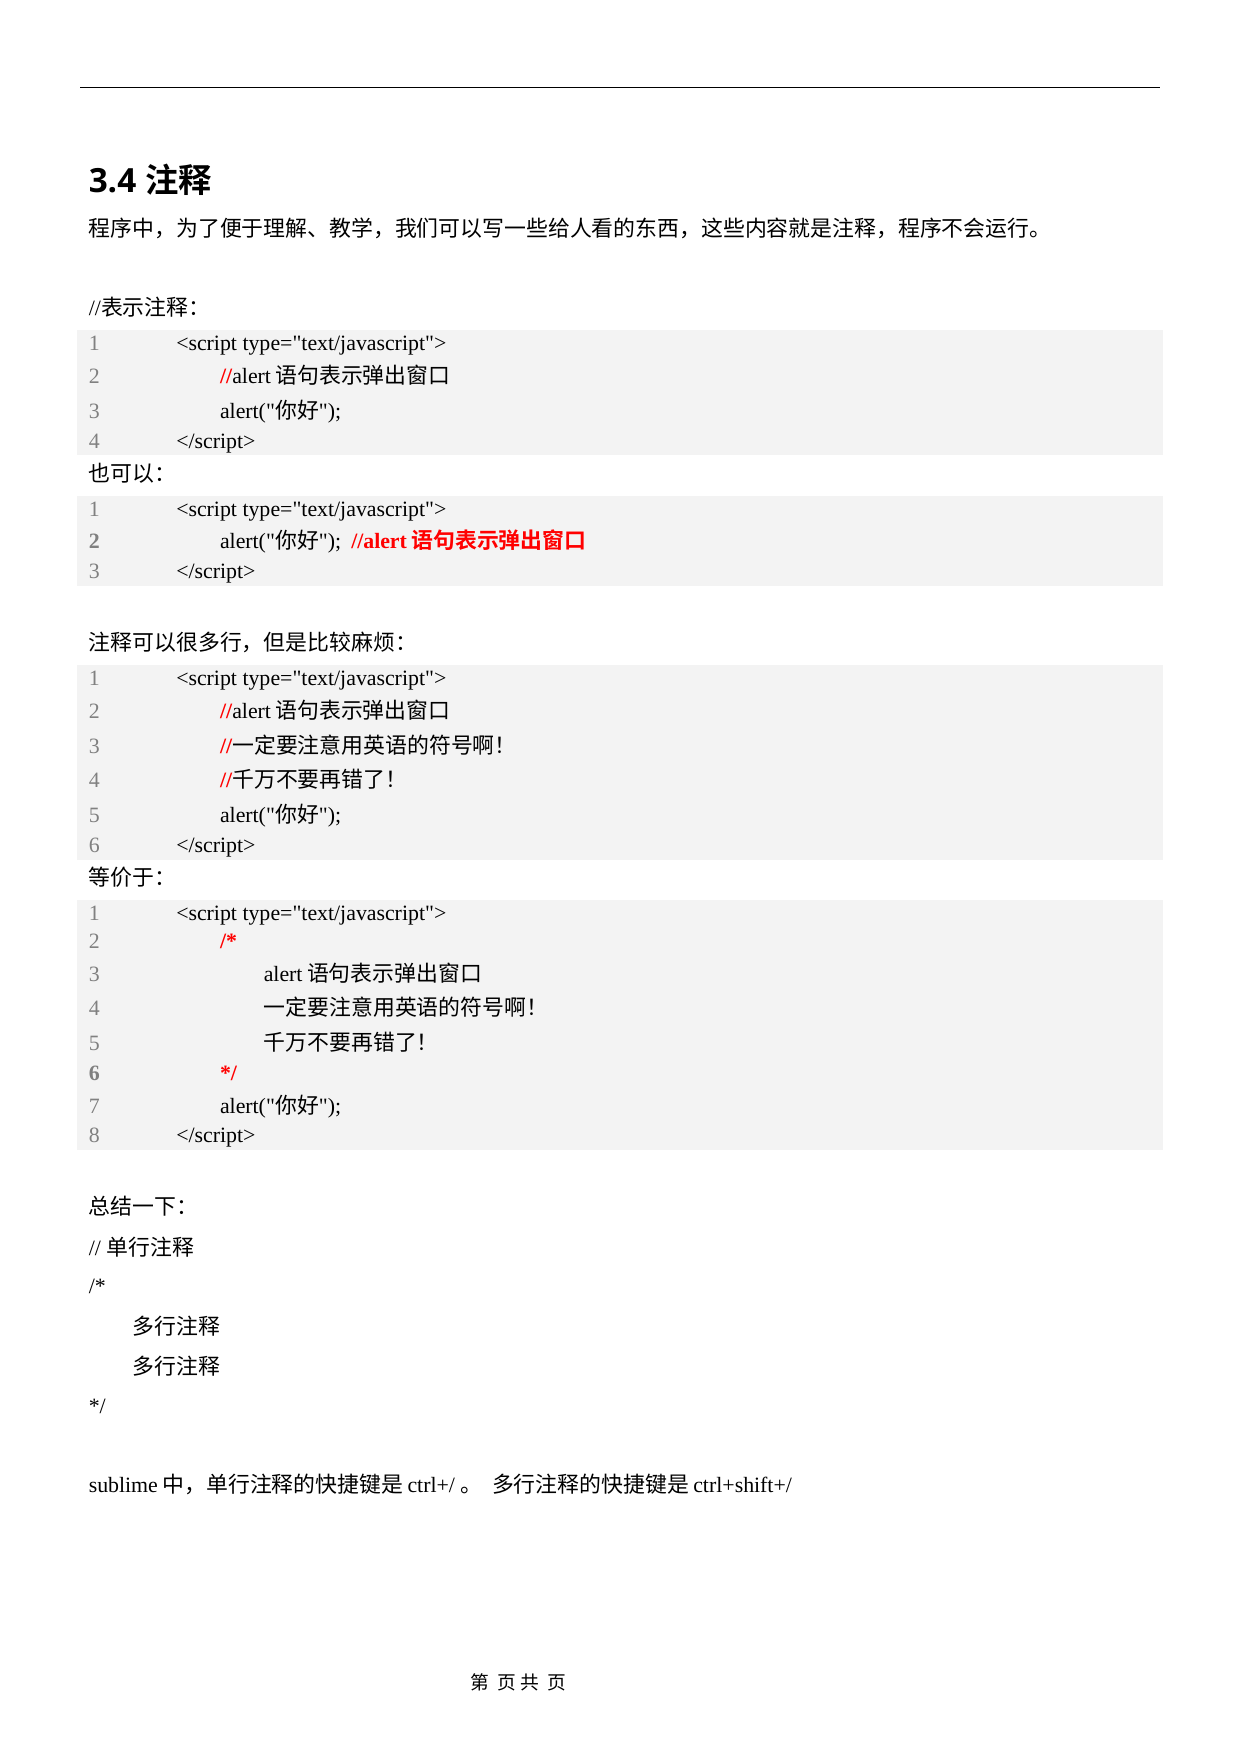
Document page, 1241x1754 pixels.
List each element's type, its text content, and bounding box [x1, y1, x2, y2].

text 多行注释 [88, 1308, 1152, 1341]
table_header <script type="text/javascript"> alert("你好"); //alert语句表示弹出窗口 </script> [77, 496, 1163, 586]
text //表示注释： [88, 290, 1152, 322]
text 也可以： [88, 455, 1152, 488]
text 多行注释 [88, 1349, 1152, 1381]
text 程序中，为了便于理解、教学，我们可以写一些给人看的东西，这些内容就是注释，程序不会运行。 [88, 211, 1152, 243]
text // 单行注释 [88, 1229, 1152, 1262]
text sublime中，单行注释的快捷键是ctrl+/ 。 多行注释的快捷键是ctrl+shift+/ [88, 1467, 1152, 1499]
table_header <script type="text/javascript"> //alert语句表示弹出窗口 //一定要注意用英语的符号啊！ //千万不要再错了！ alert("你好"); </script> [77, 665, 1163, 860]
text 注释可以很多行，但是比较麻烦： [88, 625, 1152, 657]
text 等价于： [88, 860, 1152, 892]
table_header <script type="text/javascript"> /* alert语句表示弹出窗口 一定要注意用英语的符号啊！ 千万不要再错了！ */ alert("你好"); </script> [77, 900, 1163, 1150]
text */ [88, 1389, 1152, 1422]
text /* [88, 1270, 1152, 1302]
subtitle 3.4 注释 [88, 146, 1152, 211]
text 总结一下： [88, 1189, 1152, 1221]
table_header <script type="text/javascript"> //alert语句表示弹出窗口 alert("你好"); </script> [77, 330, 1163, 455]
